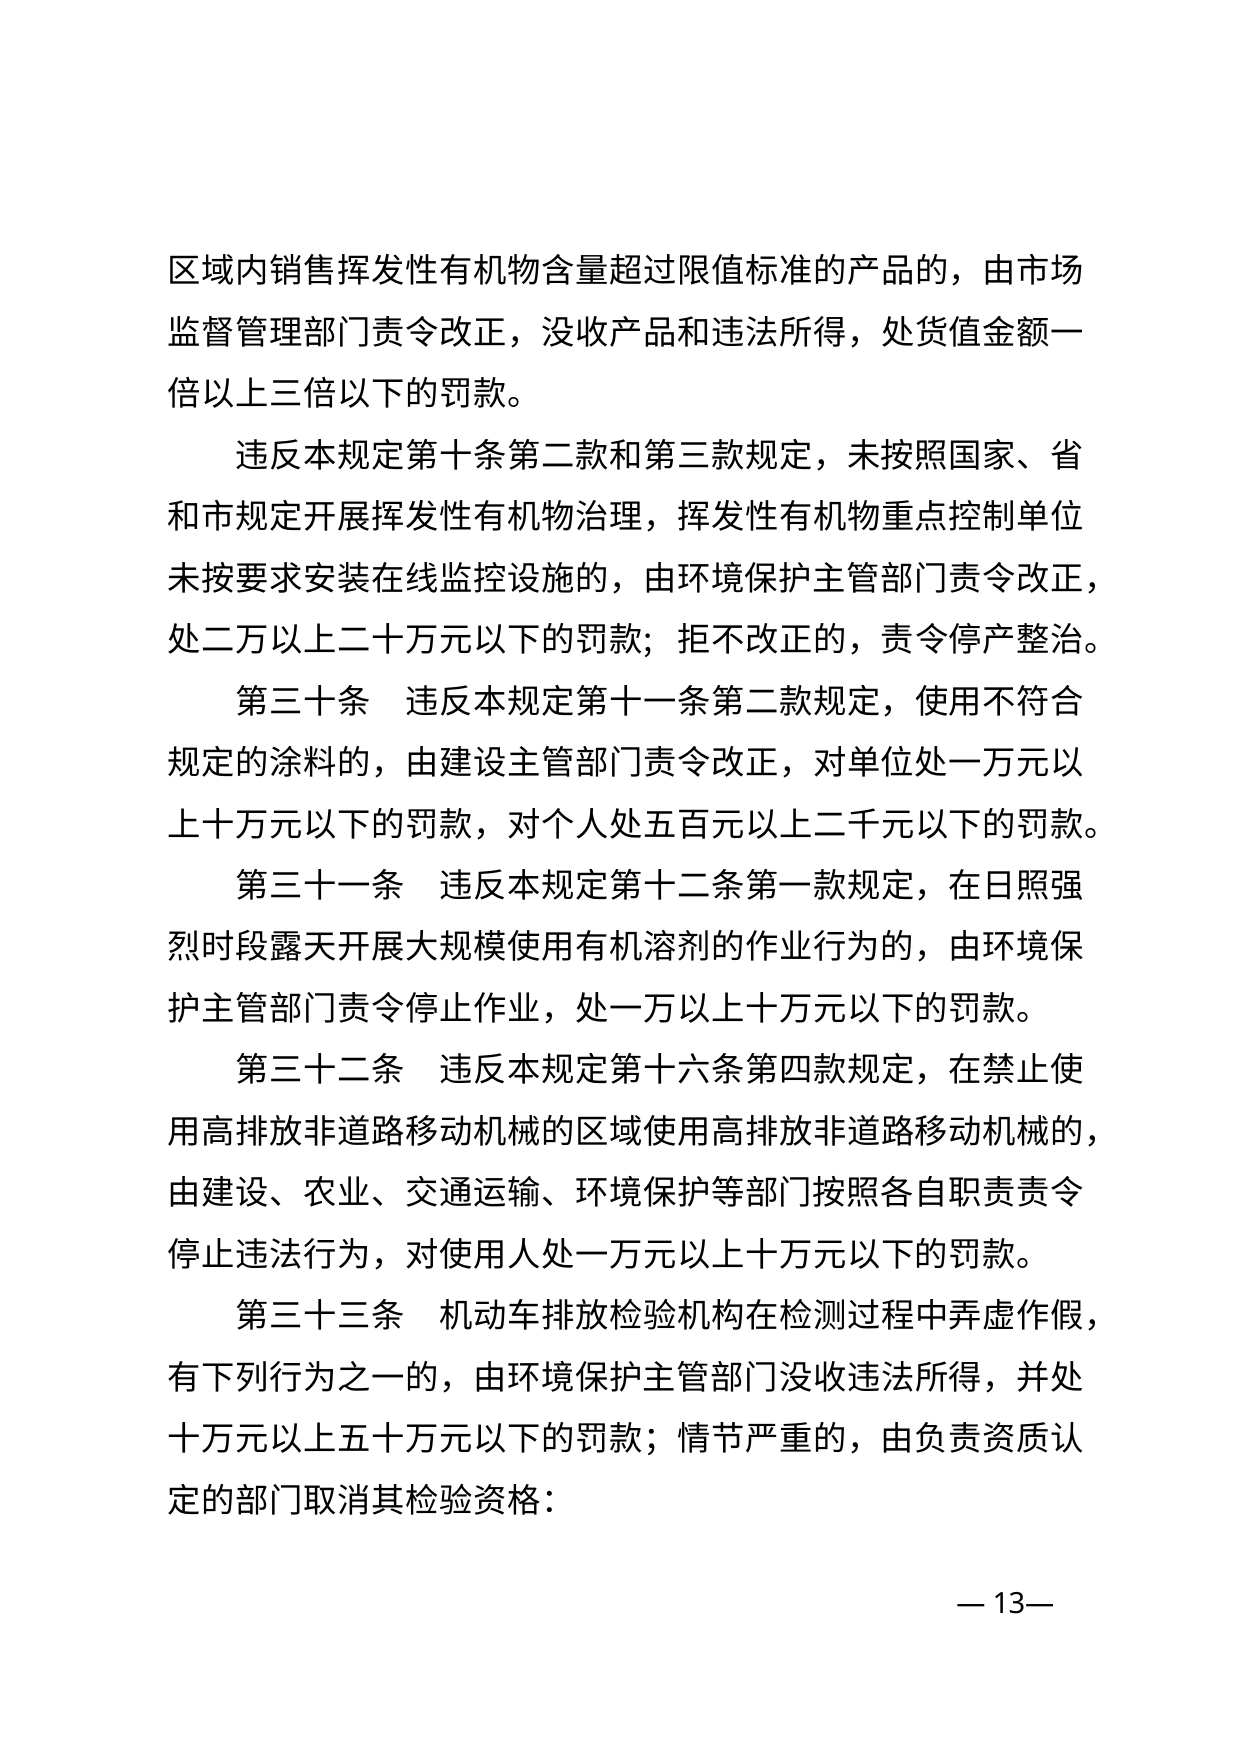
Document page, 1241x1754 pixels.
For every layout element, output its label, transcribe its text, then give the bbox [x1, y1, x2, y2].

text 第三十一条 违反本规定第十二条第一款规定，在日照强烈时段露天开展大规模使用有机溶剂的作业行为的，由环境保护主管部门责令停止作业，处一万以上十万元以下的罚款。 [168, 852, 1084, 1037]
text 第三十二条 违反本规定第十六条第四款规定，在禁止使用高排放非道路移动机械的区域使用高排放非道路移动机械的，由建设、农业、交通运输、环境保护等部门按照各自职责责令停止违法行为，对使用人处一万元以上十万元以下的罚款。 [168, 1037, 1084, 1282]
text 第三十三条 机动车排放检验机构在检测过程中弄虚作假，有下列行为之一的，由环境保护主管部门没收违法所得，并处十万元以上五十万元以下的罚款；情节严重的，由负责资质认定的部门取消其检验资格： [168, 1282, 1084, 1528]
text 第三十条 违反本规定第十一条第二款规定，使用不符合规定的涂料的，由建设主管部门责令改正，对单位处一万元以上十万元以下的罚款，对个人处五百元以上二千元以下的罚款。 [168, 668, 1084, 852]
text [168, 238, 1084, 422]
text 违反本规定第十条第二款和第三款规定，未按照国家、省和市规定开展挥发性有机物治理，挥发性有机物重点控制单位未按要求安装在线监控设施的，由环境保护主管部门责令改正，处二万以上二十万元以下的罚款;拒不改正的，责令停产整治。 [168, 422, 1084, 668]
